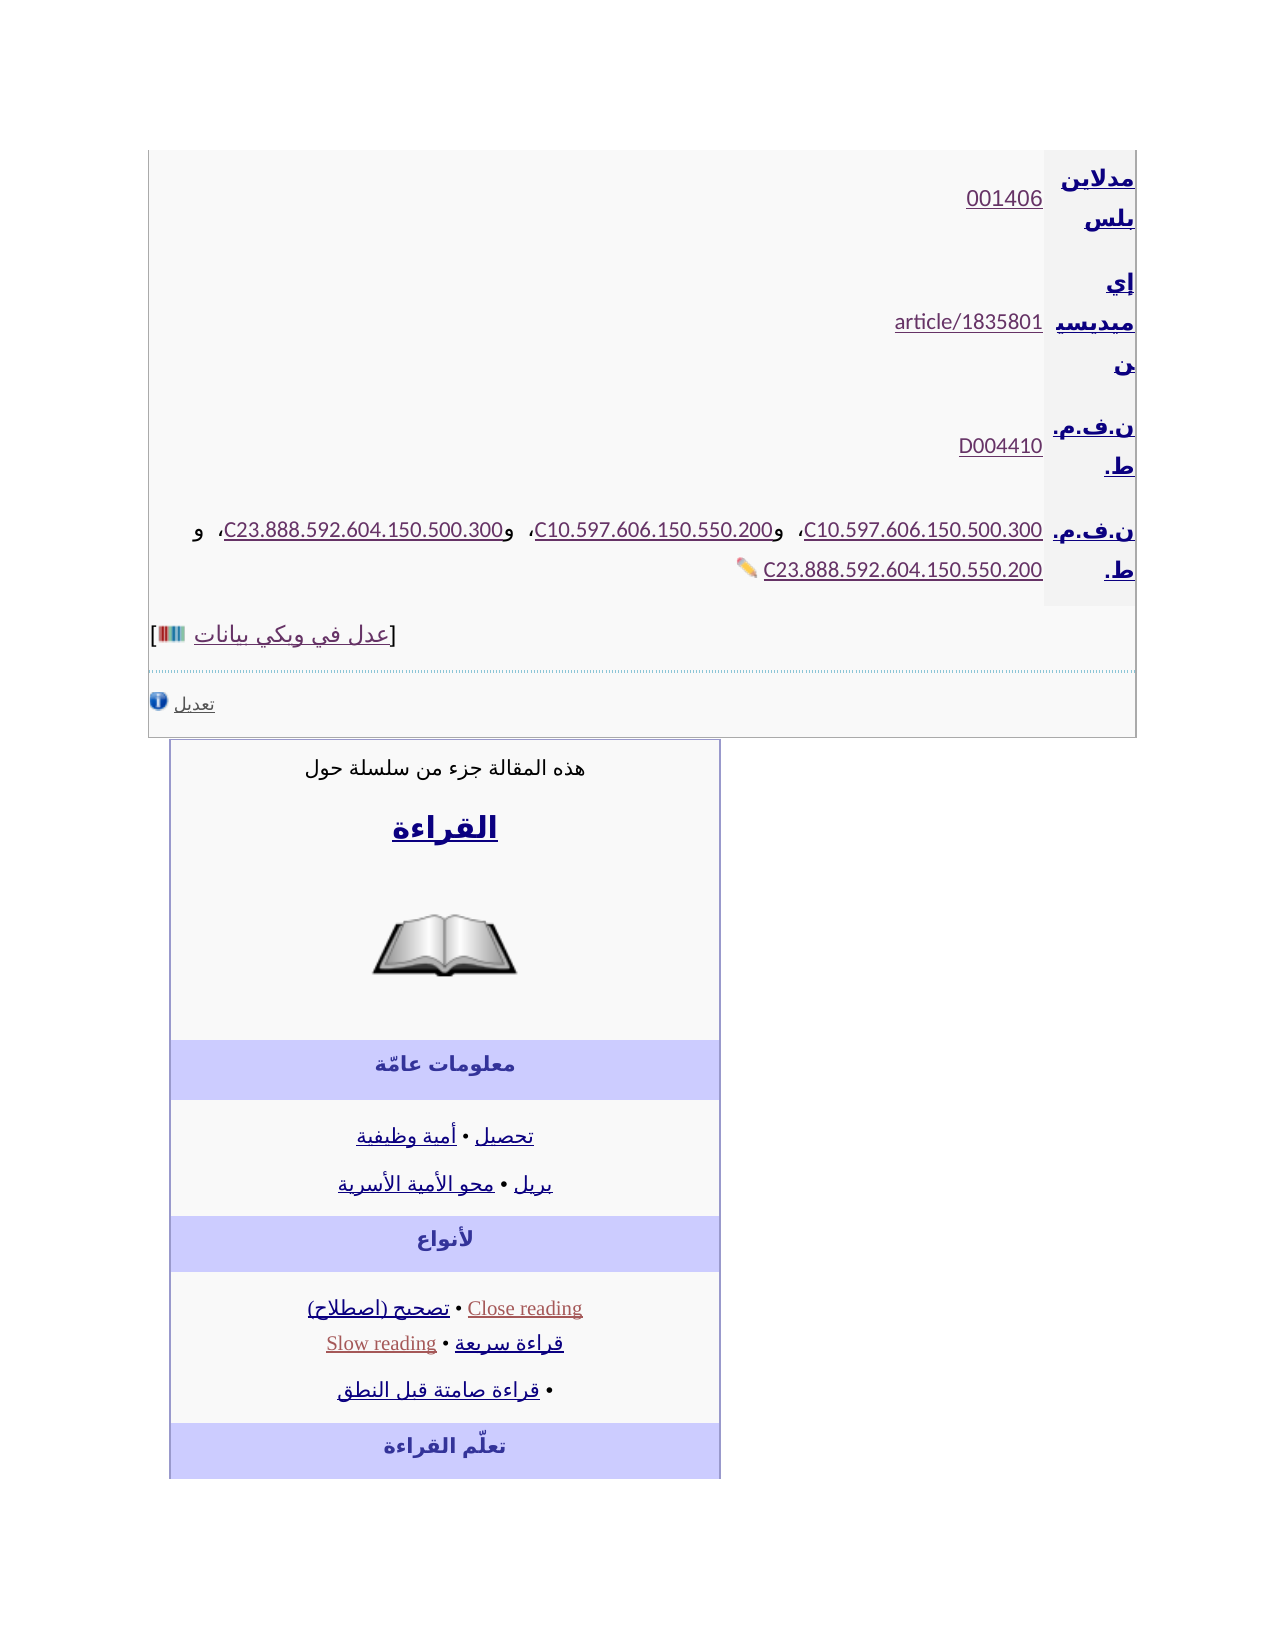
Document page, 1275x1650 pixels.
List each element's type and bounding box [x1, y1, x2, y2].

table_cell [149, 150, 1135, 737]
picture [366, 874, 523, 1016]
picture [156, 625, 188, 643]
picture [149, 692, 169, 711]
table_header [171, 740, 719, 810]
picture [736, 557, 758, 578]
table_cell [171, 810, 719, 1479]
